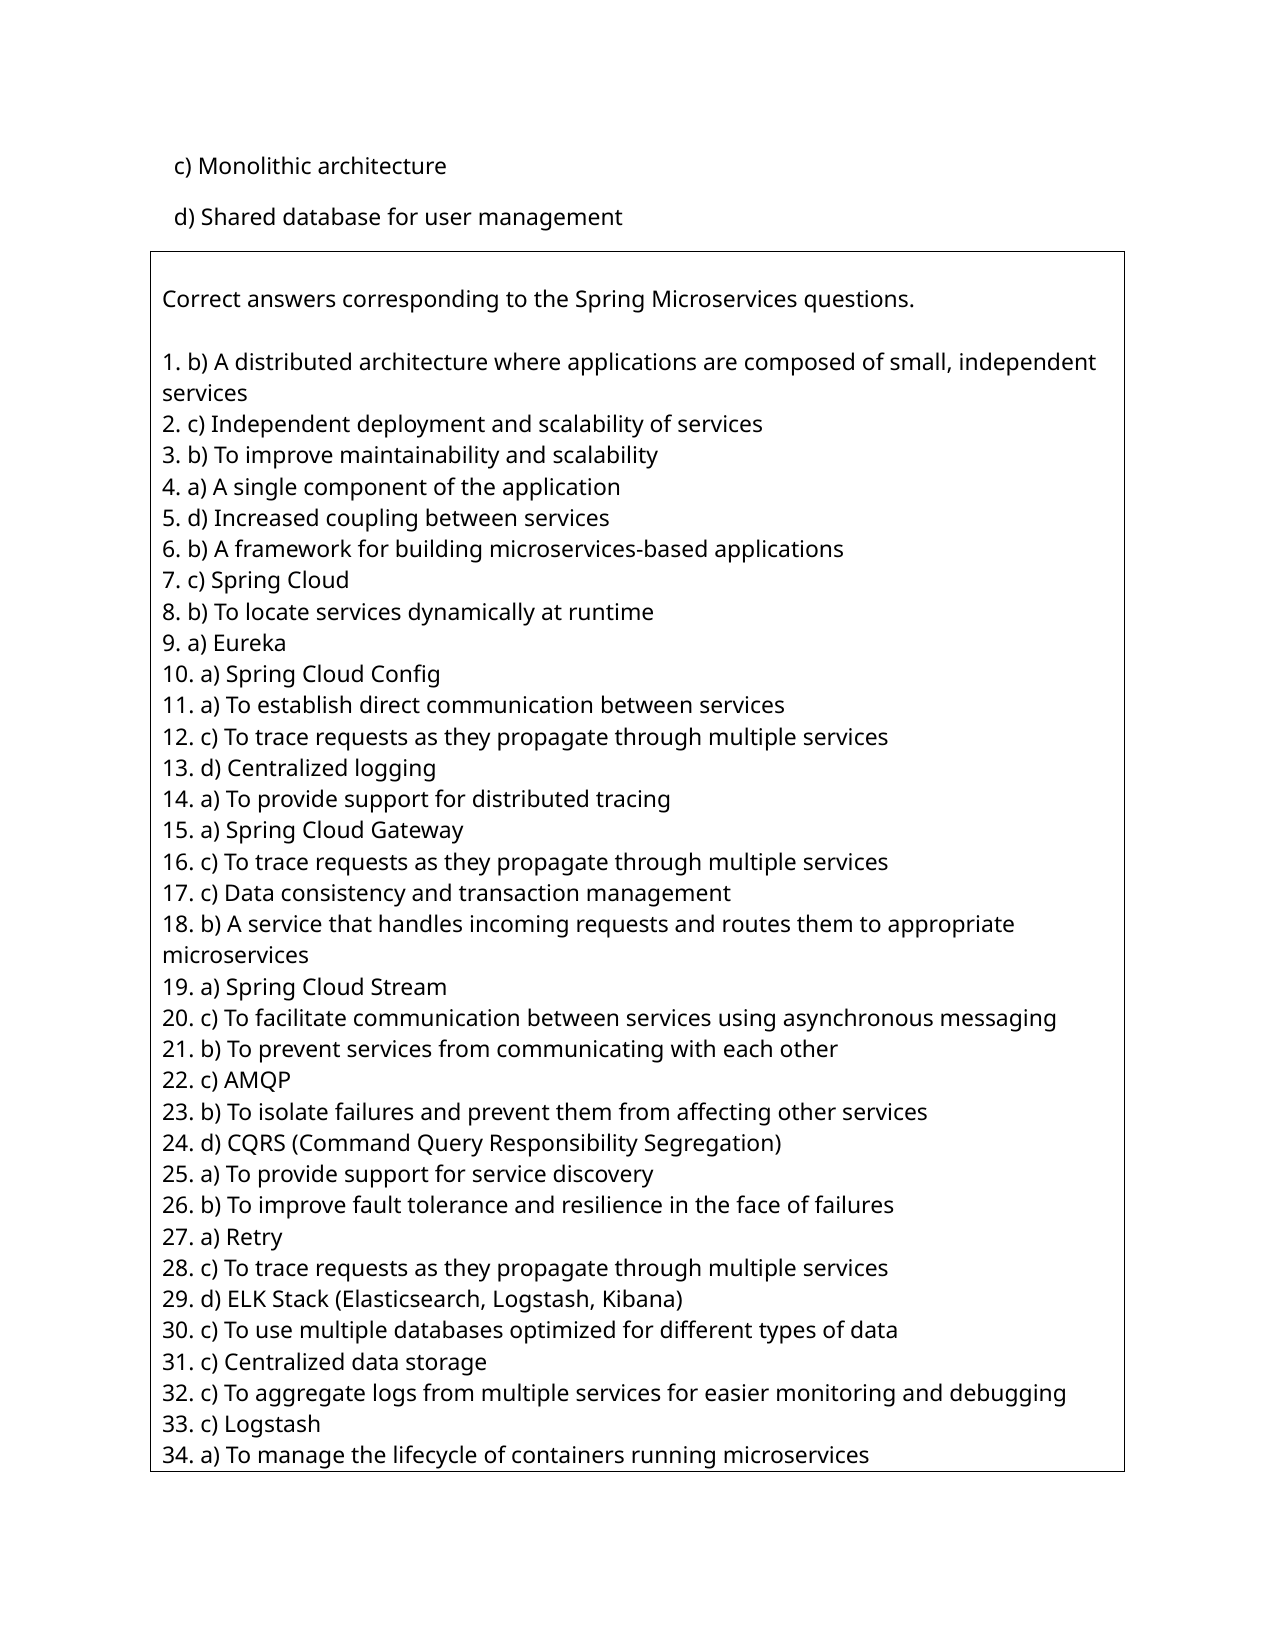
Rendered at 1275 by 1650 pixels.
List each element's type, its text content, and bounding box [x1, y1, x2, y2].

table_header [151, 252, 1124, 1471]
text d) Shared database for user management [150, 200, 1125, 232]
text c) Monolithic architecture [150, 150, 1125, 181]
